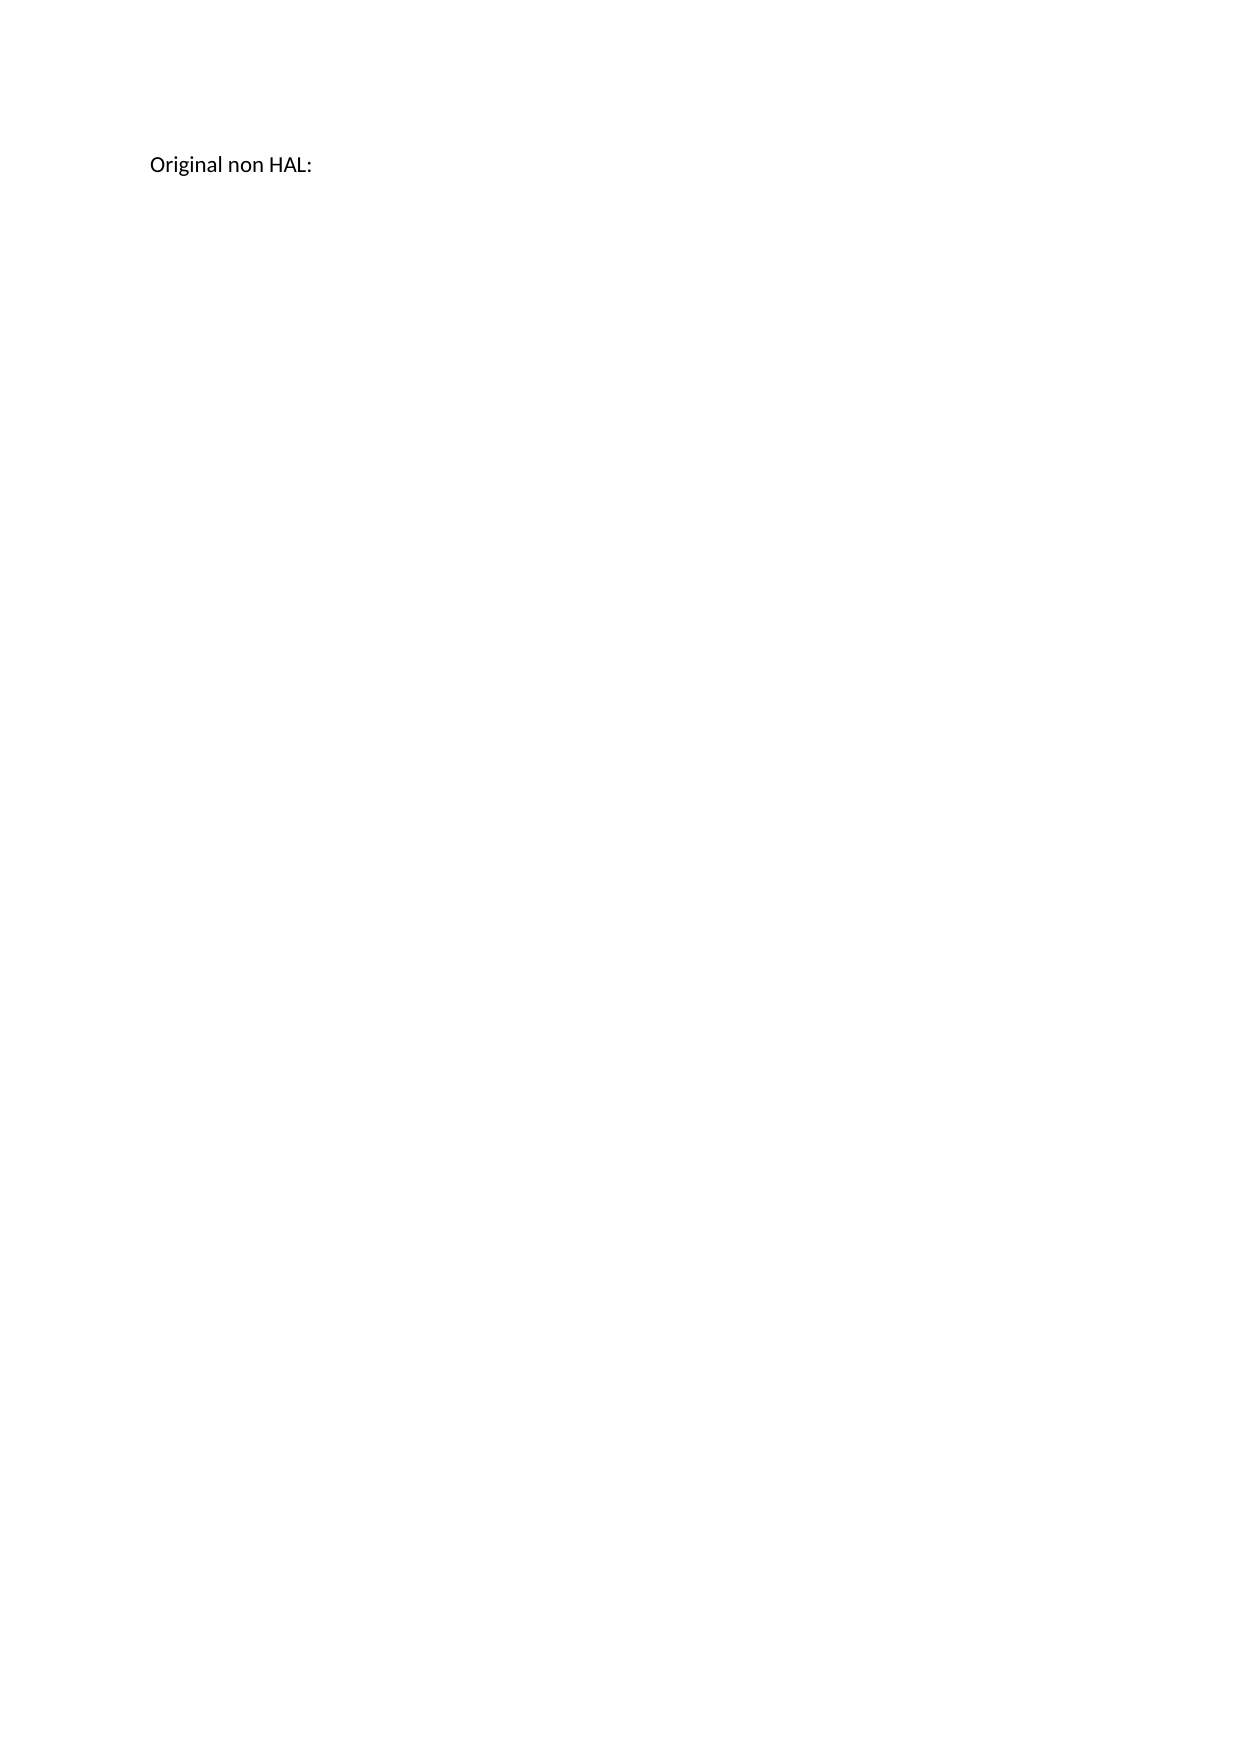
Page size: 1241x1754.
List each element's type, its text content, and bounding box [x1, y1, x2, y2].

text Original non HAL: [150, 150, 1090, 178]
